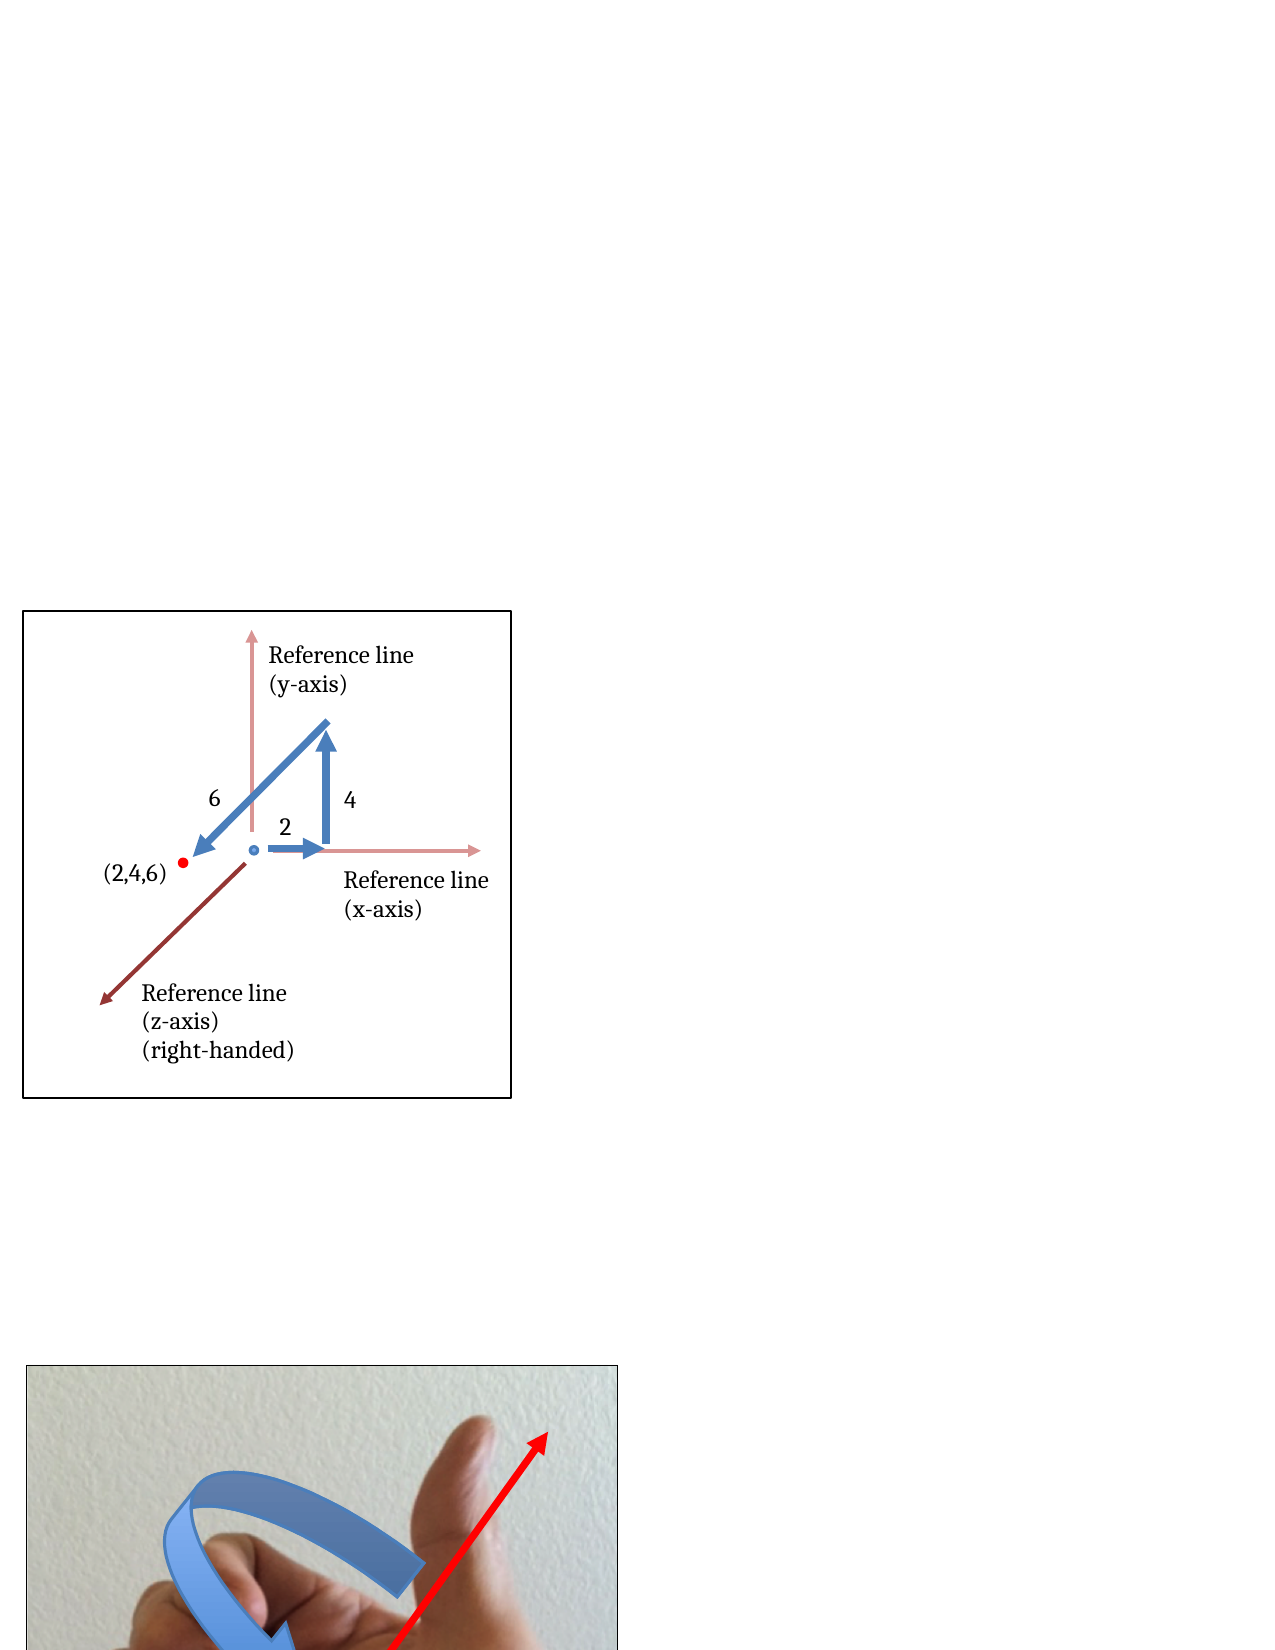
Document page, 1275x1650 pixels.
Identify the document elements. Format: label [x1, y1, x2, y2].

picture [27, 1366, 617, 1650]
